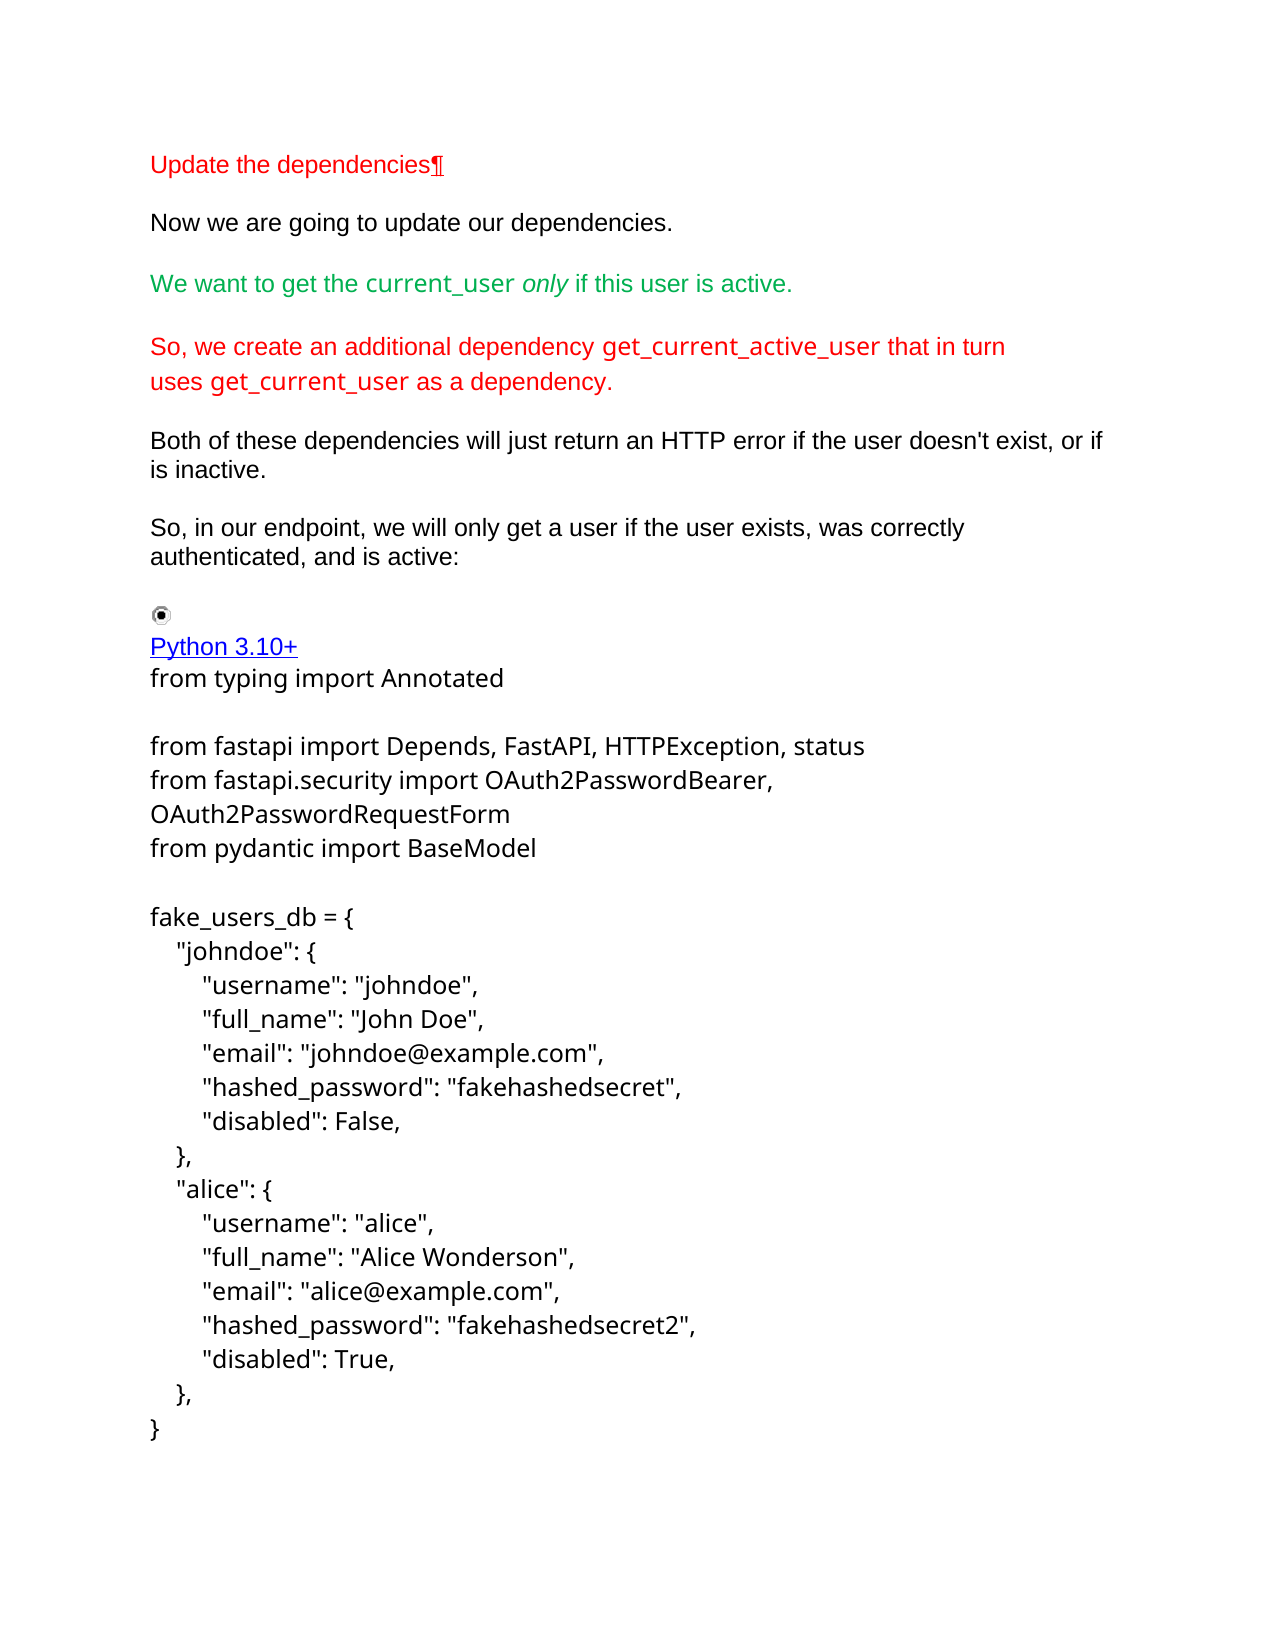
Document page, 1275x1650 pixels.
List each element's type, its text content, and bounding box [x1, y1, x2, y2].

text Python 3.10+ [150, 632, 1125, 661]
text Update the dependencies¶ [150, 150, 1125, 179]
text from fastapi import Depends, FastAPI, HTTPException, status [150, 729, 1125, 763]
text Both of these dependencies will just return an HTTP error if the user doesn't exist, or if is inactive. [150, 426, 1125, 484]
text "hashed_password": "fakehashedsecret2", [150, 1308, 1125, 1342]
text So, we create an additional dependency get_current_active_user that in turn uses get_current_user as a dependency. [150, 329, 1125, 397]
text } [150, 1410, 1125, 1444]
text from pydantic import BaseModel [150, 831, 1125, 865]
text "disabled": True, [150, 1342, 1125, 1376]
text "email": "alice@example.com", [150, 1274, 1125, 1308]
text "johndoe": { [150, 933, 1125, 967]
text "disabled": False, [150, 1104, 1125, 1138]
text "full_name": "John Doe", [150, 1001, 1125, 1036]
text So, in our endpoint, we will only get a user if the user exists, was correctly authenticated, and is active: [150, 513, 1125, 571]
text from typing import Annotated [150, 661, 1125, 695]
text We want to get the current_user only if this user is active. [150, 266, 1125, 300]
text "username": "alice", [150, 1206, 1125, 1240]
text "username": "johndoe", [150, 967, 1125, 1001]
text "hashed_password": "fakehashedsecret", [150, 1069, 1125, 1104]
text "alice": { [150, 1172, 1125, 1206]
text fake_users_db = { [150, 899, 1125, 933]
text "full_name": "Alice Wonderson", [150, 1240, 1125, 1274]
text Now we are going to update our dependencies. [150, 208, 1125, 237]
text }, [150, 1376, 1125, 1410]
text from fastapi.security import OAuth2PasswordBearer, OAuth2PasswordRequestForm [150, 763, 1125, 831]
text }, [150, 1138, 1125, 1172]
text "email": "johndoe@example.com", [150, 1036, 1125, 1069]
